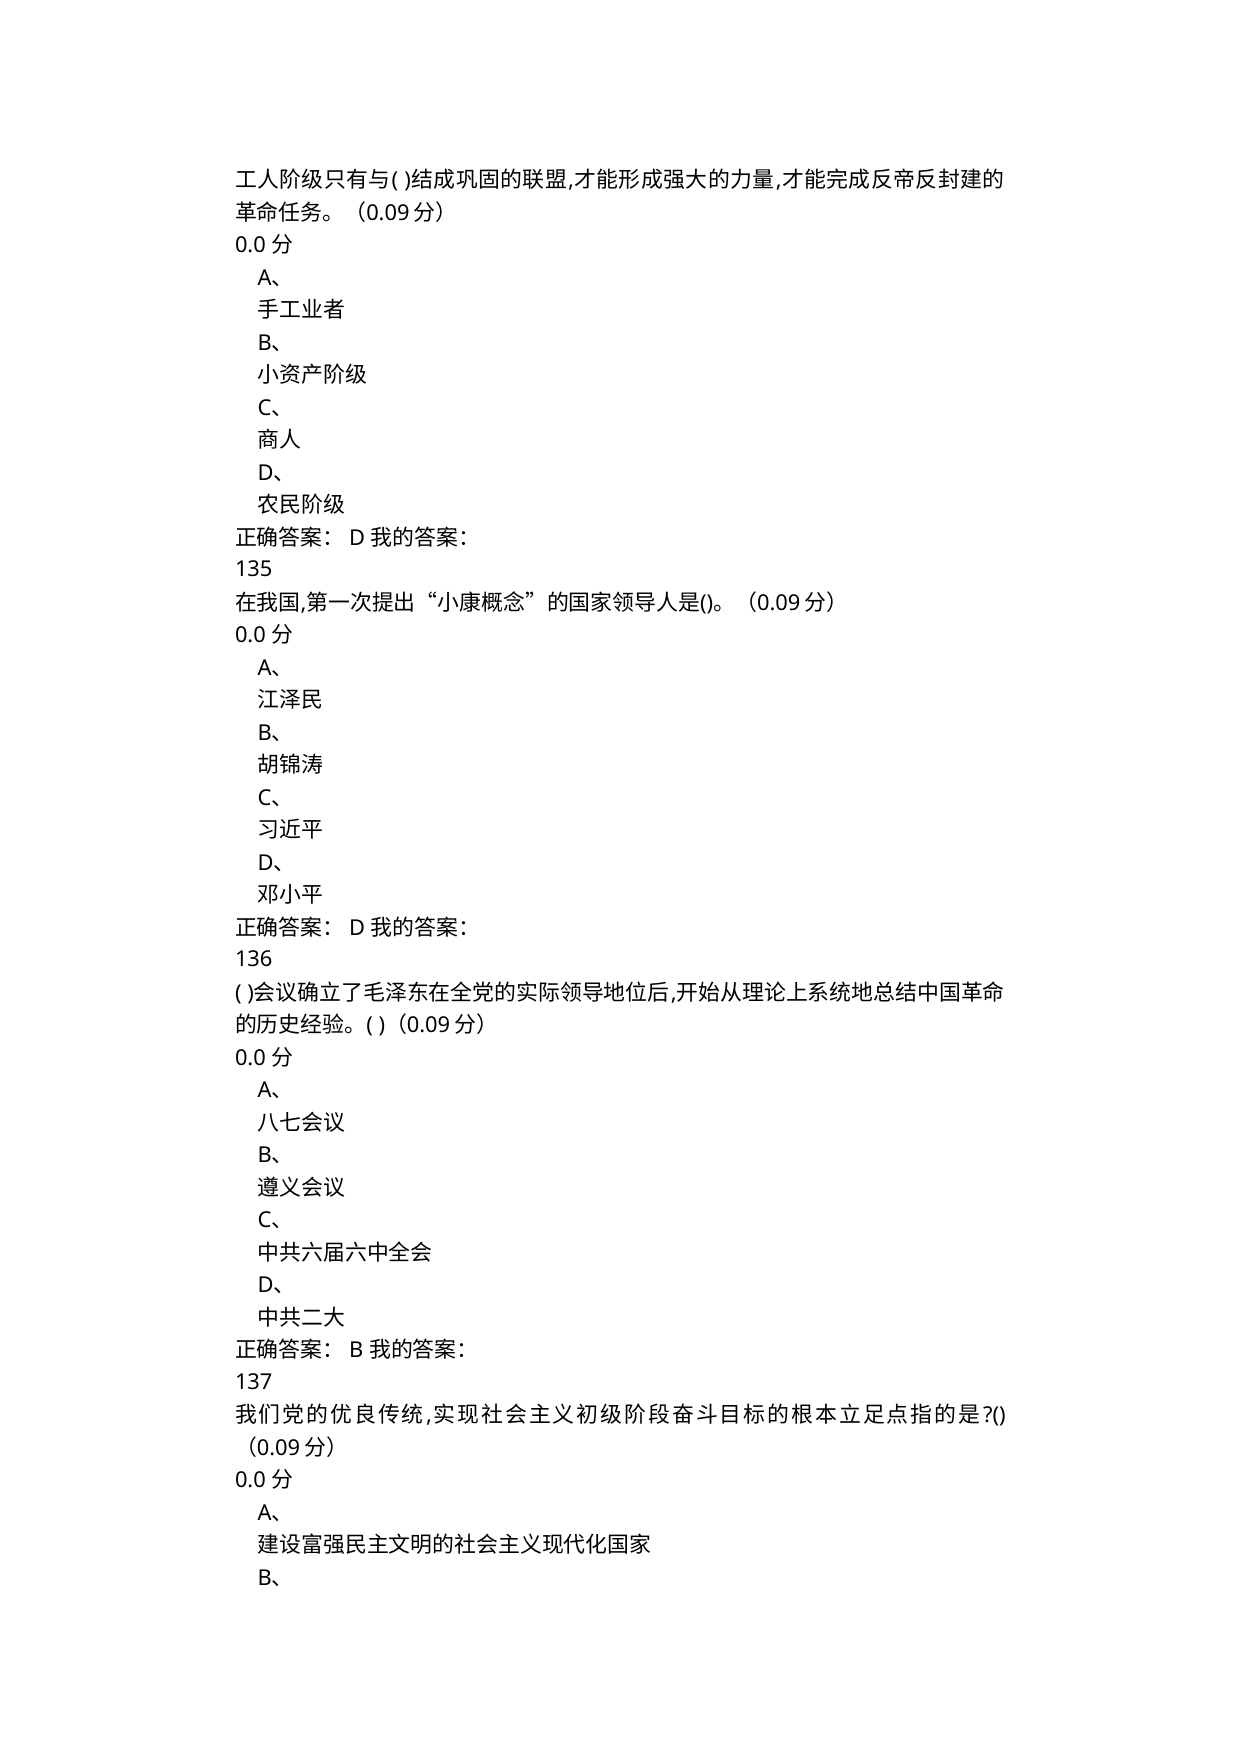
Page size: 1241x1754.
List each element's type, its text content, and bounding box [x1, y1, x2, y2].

text 在我国,第一次提出“小康概念”的国家领导人是()。（0.09分） [235, 584, 1006, 617]
text 0.0 分 [235, 1039, 1006, 1072]
text 137 [235, 1364, 1006, 1397]
text 0.0 分 [235, 227, 1006, 259]
text 136 [235, 942, 1006, 974]
text A、 [235, 1494, 1006, 1527]
text 商人 [235, 422, 1006, 454]
text 0.0 分 [235, 617, 1006, 649]
text A、 [235, 1072, 1006, 1104]
text 八七会议 [235, 1104, 1006, 1137]
text 正确答案： D 我的答案： [235, 909, 1006, 942]
text ( )会议确立了毛泽东在全党的实际领导地位后,开始从理论上系统地总结中国革命的历史经验。( )（0.09分） [235, 974, 1006, 1039]
text C、 [235, 389, 1006, 422]
text C、 [235, 1202, 1006, 1234]
text 小资产阶级 [235, 357, 1006, 389]
text A、 [235, 649, 1006, 682]
text 遵义会议 [235, 1169, 1006, 1202]
text B、 [235, 1137, 1006, 1169]
text 0.0 分 [235, 1462, 1006, 1494]
text 胡锦涛 [235, 747, 1006, 779]
text 中共六届六中全会 [235, 1234, 1006, 1267]
text 正确答案： B 我的答案： [235, 1332, 1006, 1364]
text D、 [235, 1267, 1006, 1299]
text A、 [235, 259, 1006, 292]
text B、 [235, 324, 1006, 357]
text 我们党的优良传统,实现社会主义初级阶段奋斗目标的根本立足点指的是?()（0.09分） [235, 1397, 1006, 1462]
text 135 [235, 552, 1006, 584]
text 正确答案： D 我的答案： [235, 519, 1006, 552]
text 工人阶级只有与( )结成巩固的联盟,才能形成强大的力量,才能完成反帝反封建的革命任务。（0.09分） [235, 162, 1006, 227]
text D、 [235, 454, 1006, 487]
text 江泽民 [235, 682, 1006, 714]
text 中共二大 [235, 1299, 1006, 1332]
text 农民阶级 [235, 487, 1006, 519]
text 习近平 [235, 812, 1006, 844]
text B、 [235, 1559, 1006, 1592]
text 建设富强民主文明的社会主义现代化国家 [235, 1527, 1006, 1559]
text D、 [235, 844, 1006, 877]
text 邓小平 [235, 877, 1006, 909]
text 手工业者 [235, 292, 1006, 324]
text C、 [235, 779, 1006, 812]
text B、 [235, 714, 1006, 747]
